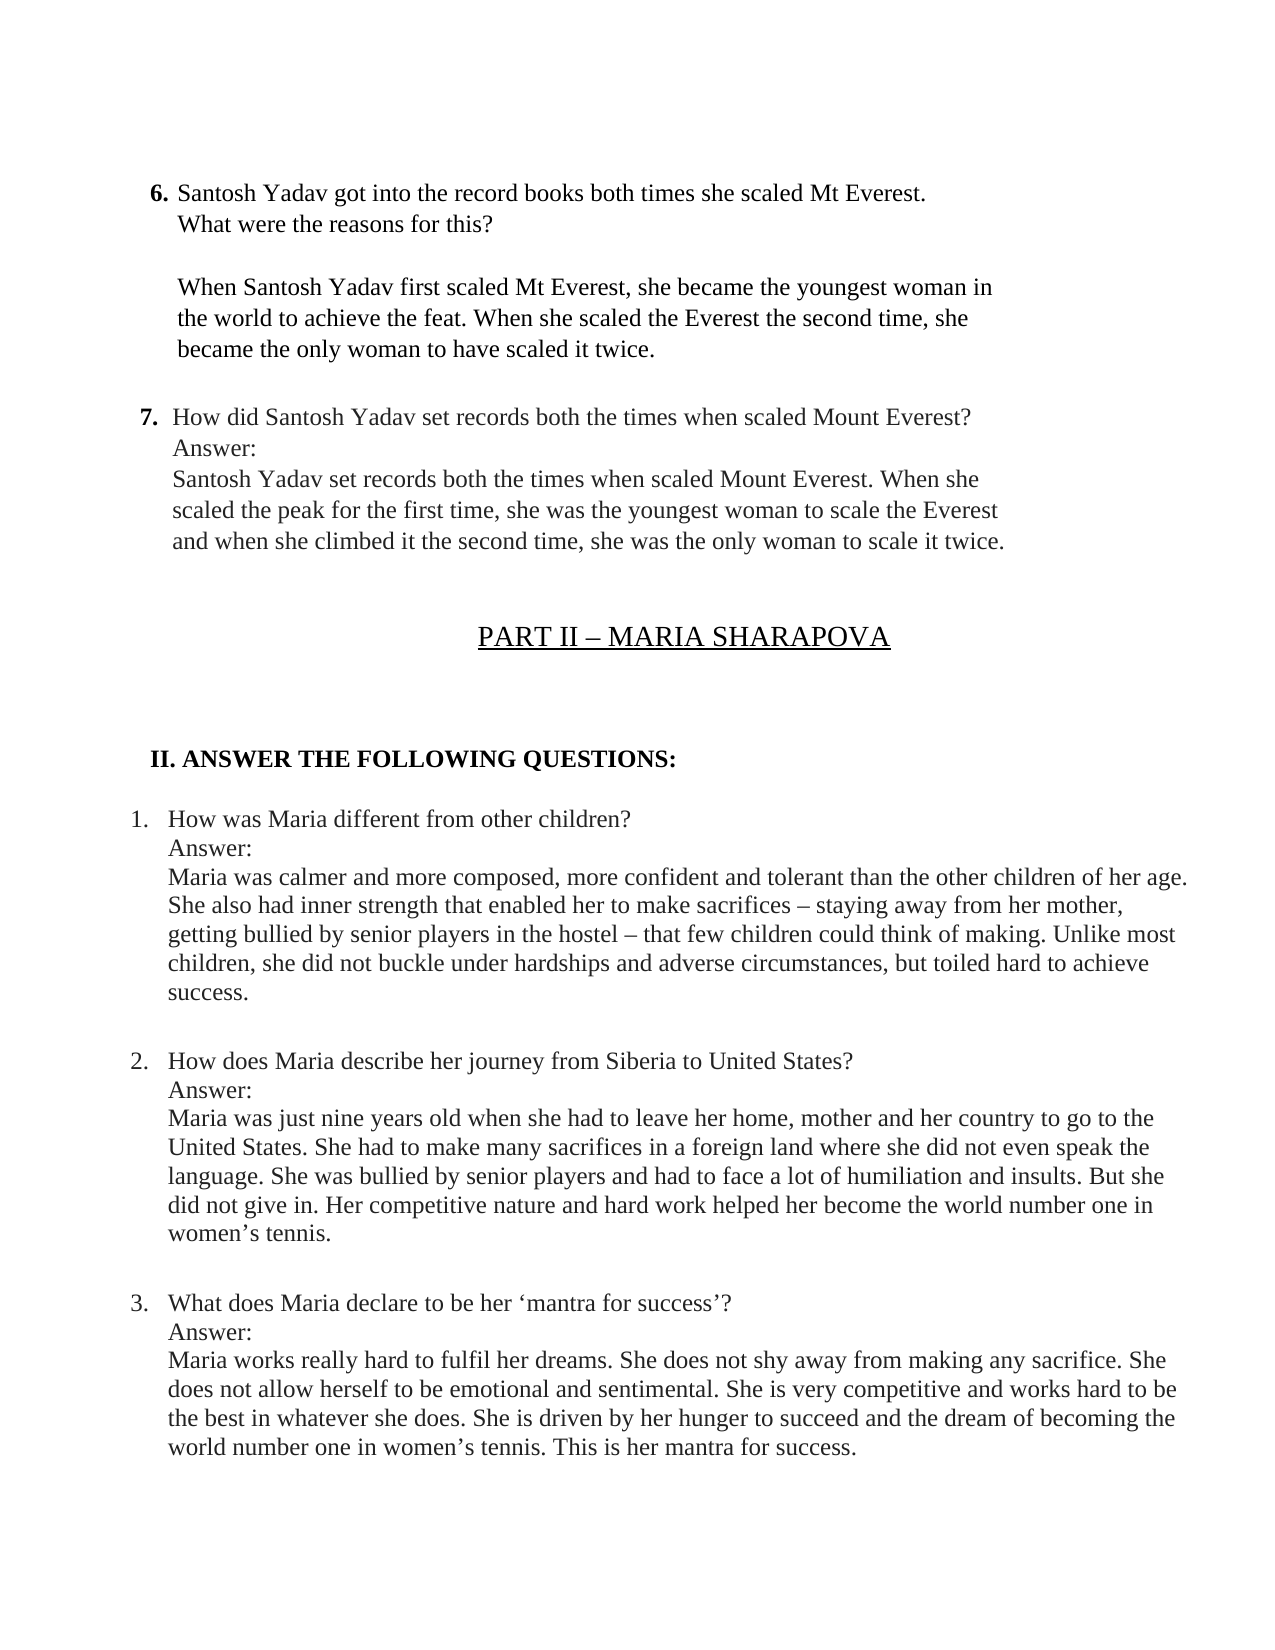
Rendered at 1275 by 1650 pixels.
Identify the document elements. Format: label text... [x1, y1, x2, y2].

list Santosh Yadav got into the record books both times she scaled Mt Everest. What were the reasons for this? [150, 178, 983, 238]
list What does Maria declare to be her ‘mantra for success’? Answer: Maria works really hard to fulfil her dreams. She does not shy away from making any sacrifice. She does not allow herself to be emotional and sentimental. She is very competitive and works hard to be the best in whatever she does. She is driven by her hunger to succeed and the dream of becoming the world number one in women’s tennis. This is her mantra for success. [130, 1288, 1191, 1460]
text PART II – MARIA SHARAPOVA [177, 619, 1191, 653]
list How did Santosh Yadav set records both the times when scaled Mount Everest? Answer: Santosh Yadav set records both the times when scaled Mount Everest. When she scaled the peak for the first time, she was the youngest woman to scale the Everest and when she climbed it the second time, she was the only woman to scale it twice. [139, 402, 1017, 554]
text When Santosh Yadav first scaled Mt Everest, she became the youngest woman in the world to achieve the feat. When she scaled the Everest the second time, she became the only woman to have scaled it twice. [177, 272, 1017, 363]
list ANSWER THE FOLLOWING QUESTIONS: [150, 744, 938, 773]
list How was Maria different from other children? Answer: Maria was calmer and more composed, more confident and tolerant than the other children of her age. She also had inner strength that enabled her to make sacrifices – staying away from her mother, getting bullied by senior players in the hostel – that few children could think of making. Unlike most children, she did not buckle under hardships and adverse circumstances, but toiled hard to achieve success. [130, 804, 1191, 1005]
list How does Maria describe her journey from Siberia to United States? Answer: Maria was just nine years old when she had to leave her home, mother and her country to go to the United States. She had to make many sacrifices in a foreign land where she did not even speak the language. She was bullied by senior players and had to face a lot of humiliation and insults. But she did not give in. Her competitive nature and hard work helped her become the world number one in women’s tennis. [130, 1046, 1191, 1247]
